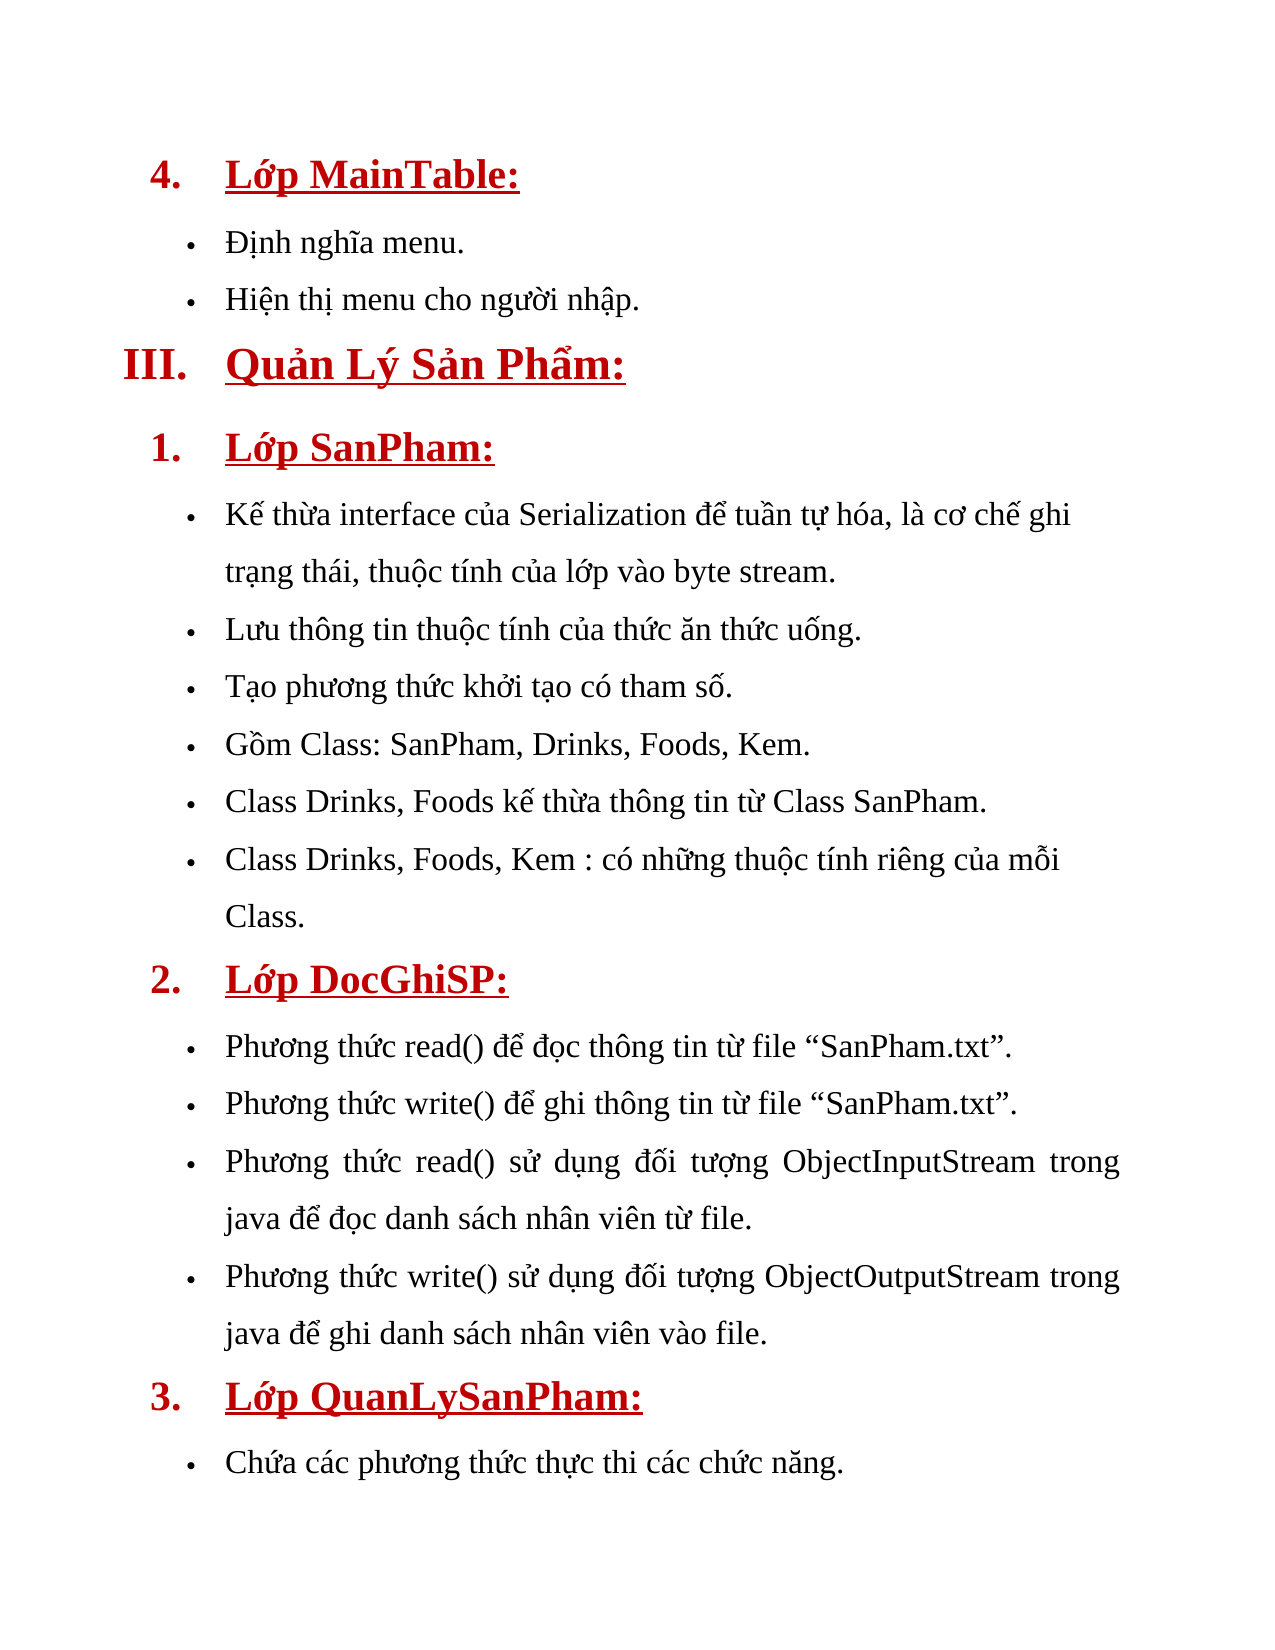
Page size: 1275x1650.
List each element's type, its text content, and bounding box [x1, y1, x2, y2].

list Phương thức read() sử dụng đối tượng ObjectInputStream trong java để đọc danh sách nhân viên từ file. [187, 1141, 1121, 1237]
list Class Drinks, Foods, Kem : có những thuộc tính riêng của mỗi Class. [187, 839, 1125, 935]
list Định nghĩa menu. [187, 222, 1125, 260]
list Chứa các phương thức thực thi các chức năng. [187, 1443, 1125, 1481]
list Lớp SanPham: [150, 422, 1125, 470]
list Tạo phương thức khởi tạo có tham số. [187, 667, 1125, 705]
list Hiện thị menu cho người nhập. [187, 279, 1125, 318]
list Kế thừa interface của Serialization để tuần tự hóa, là cơ chế ghi trạng thái, thuộc tính của lớp vào byte stream. [187, 494, 1125, 590]
list Gồm Class: SanPham, Drinks, Foods, Kem. [187, 724, 1125, 762]
list Lớp DocGhiSP: [150, 954, 1125, 1002]
list Lớp MainTable: [150, 150, 1125, 198]
list Phương thức write() để ghi thông tin từ file “SanPham.txt”. [187, 1083, 1125, 1122]
list Phương thức read() để đọc thông tin từ file “SanPham.txt”. [187, 1026, 1125, 1064]
list Quản Lý Sản Phẩm: [187, 337, 1125, 389]
list Lớp QuanLySanPham: [150, 1371, 1125, 1419]
list Class Drinks, Foods kế thừa thông tin từ Class SanPham. [187, 782, 1125, 820]
list Phương thức write() sử dụng đối tượng ObjectOutputStream trong java để ghi danh sách nhân viên vào file. [187, 1256, 1121, 1352]
list Lưu thông tin thuộc tính của thức ăn thức uống. [187, 609, 1125, 647]
